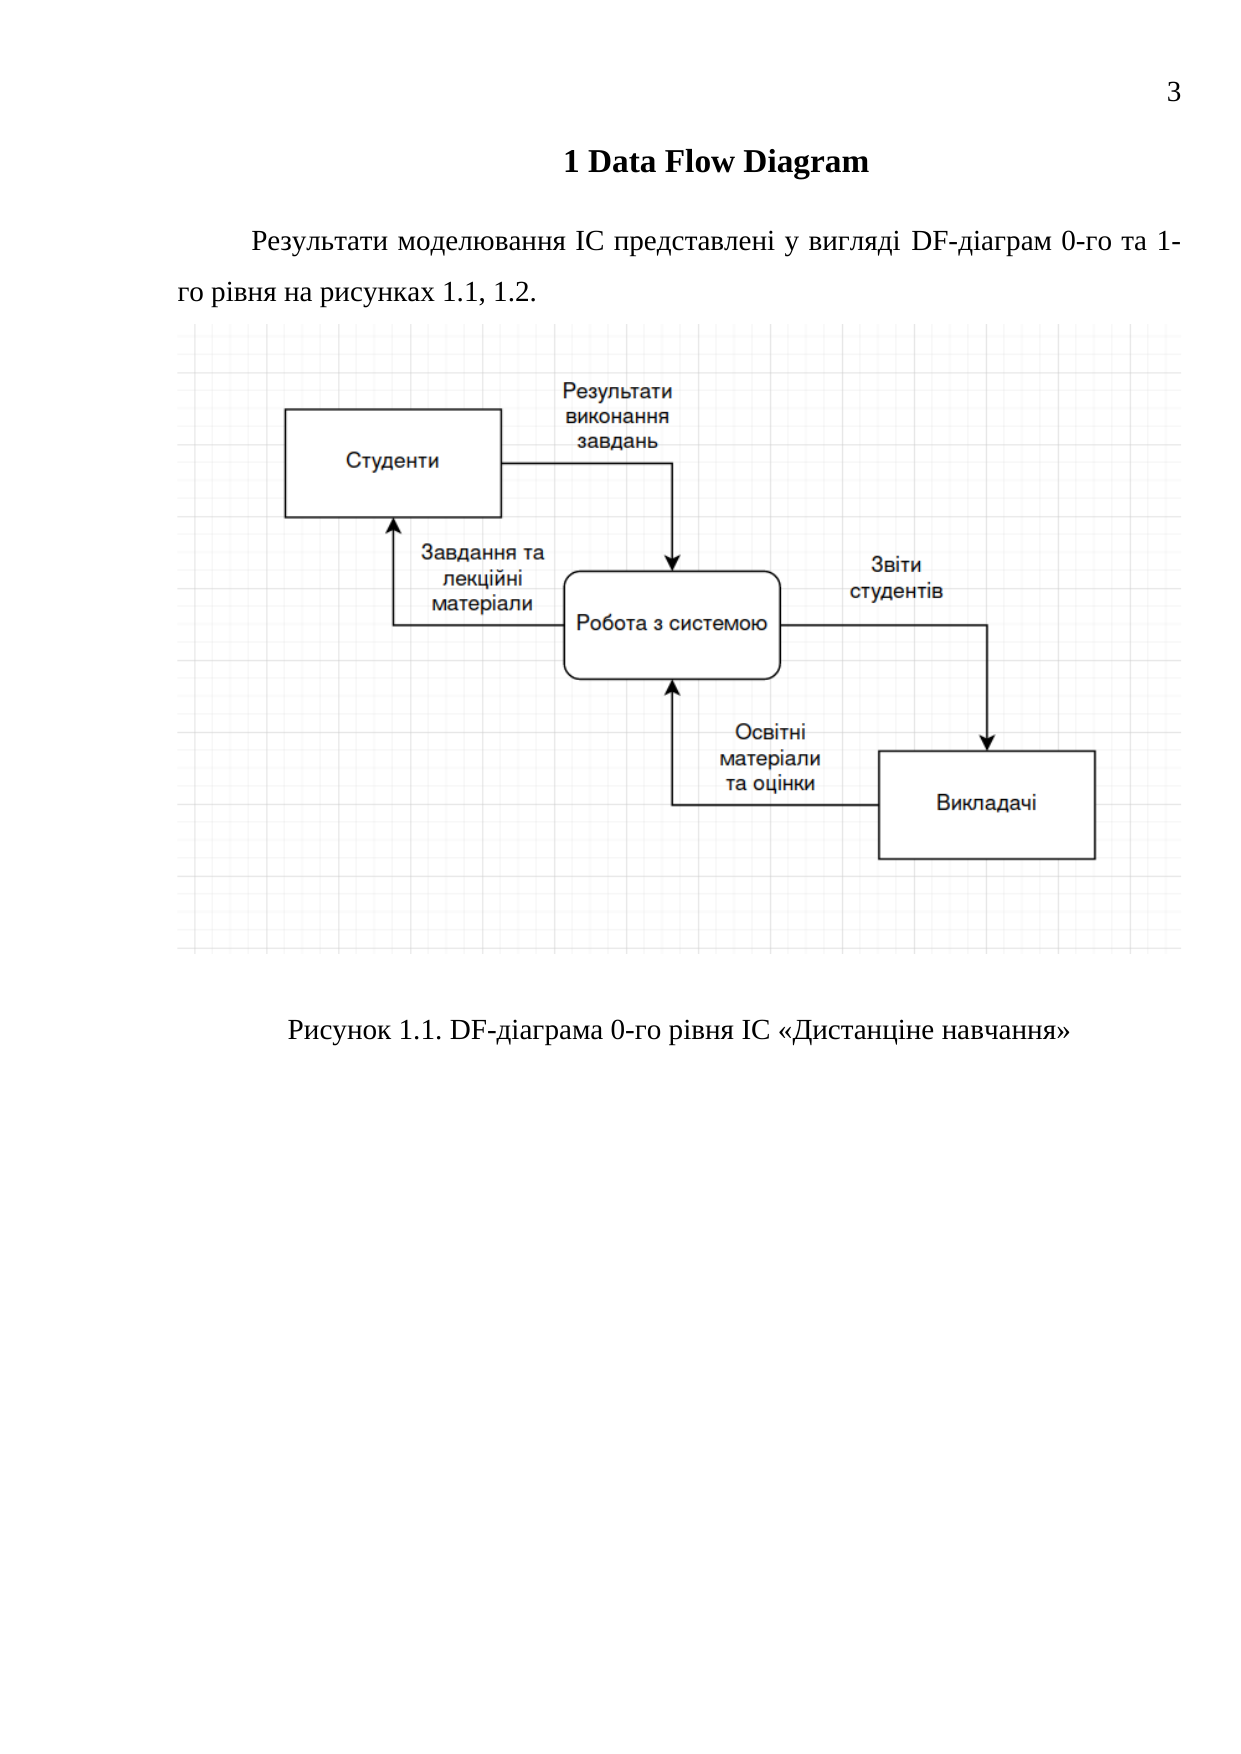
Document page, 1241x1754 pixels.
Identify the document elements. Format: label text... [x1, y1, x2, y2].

text Рисунок 1.1. DF-діаграма 0-го рівня ІС «Дистанціне навчання» [177, 954, 1181, 1046]
subtitle 1 Data Flow Diagram [177, 141, 1181, 179]
text Результати моделювання ІС представлені у вигляді DF-діаграм 0-го та 1-го рівня на рисунках 1.1, 1.2. [177, 223, 1181, 307]
picture [177, 324, 1182, 954]
